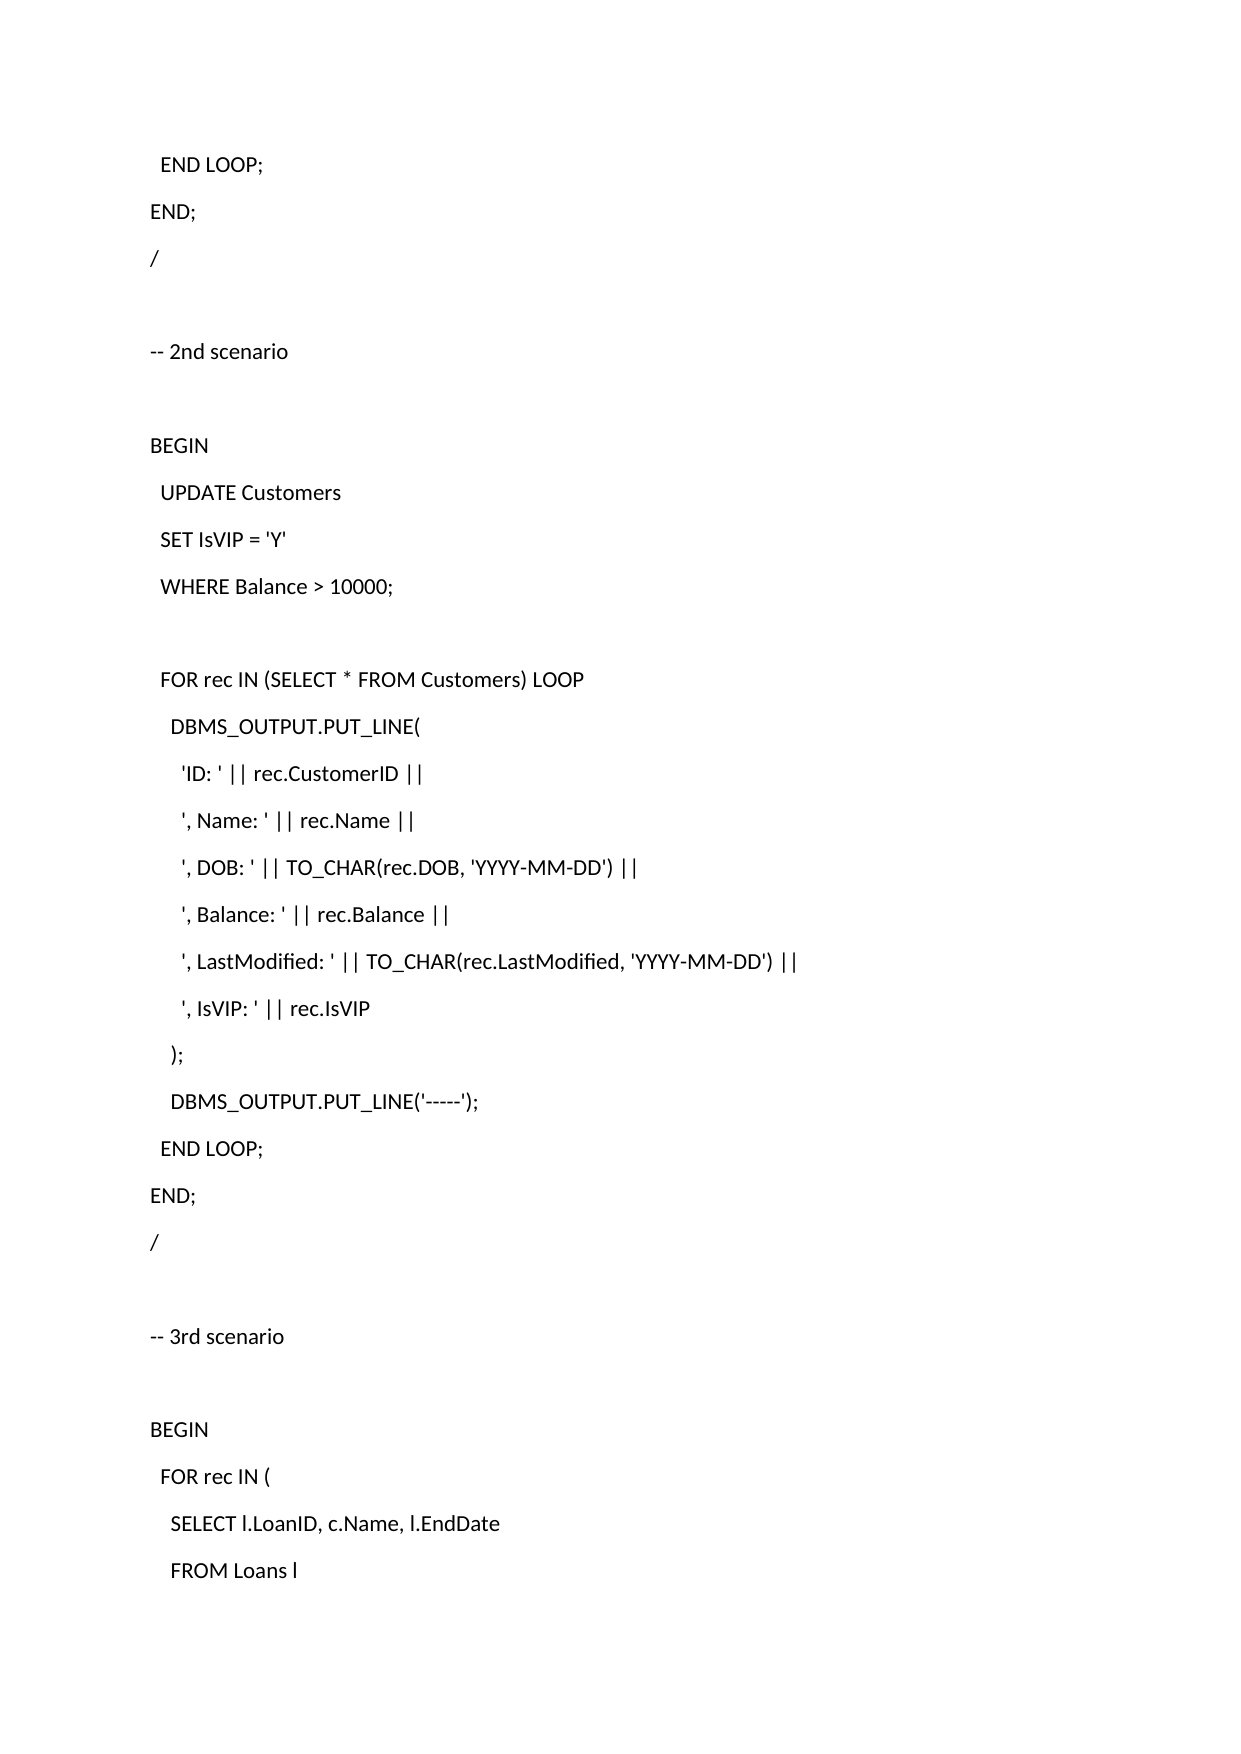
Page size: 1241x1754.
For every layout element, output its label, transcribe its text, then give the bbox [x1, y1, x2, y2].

text ', Balance: ' || rec.Balance || [150, 900, 1090, 928]
text END; [150, 197, 1090, 225]
text END; [150, 1181, 1090, 1209]
text SELECT l.LoanID, c.Name, l.EndDate [150, 1509, 1090, 1537]
text ', DOB: ' || TO_CHAR(rec.DOB, 'YYYY-MM-DD') || [150, 853, 1090, 881]
text ); [150, 1041, 1090, 1069]
text ', IsVIP: ' || rec.IsVIP [150, 994, 1090, 1022]
text UPDATE Customers [150, 478, 1090, 506]
text / [150, 244, 1090, 272]
text ', LastModified: ' || TO_CHAR(rec.LastModified, 'YYYY-MM-DD') || [150, 947, 1090, 975]
text FROM Loans l [150, 1556, 1090, 1584]
text END LOOP; [150, 1134, 1090, 1162]
text DBMS_OUTPUT.PUT_LINE('-----'); [150, 1087, 1090, 1116]
text WHERE Balance > 10000; [150, 572, 1090, 600]
text BEGIN [150, 431, 1090, 459]
text DBMS_OUTPUT.PUT_LINE( [150, 712, 1090, 741]
text ', Name: ' || rec.Name || [150, 806, 1090, 834]
text 'ID: ' || rec.CustomerID || [150, 759, 1090, 787]
text FOR rec IN ( [150, 1462, 1090, 1491]
text END LOOP; [150, 150, 1090, 178]
text SET IsVIP = 'Y' [150, 525, 1090, 553]
text BEGIN [150, 1416, 1090, 1444]
text -- 3rd scenario [150, 1322, 1090, 1350]
text FOR rec IN (SELECT * FROM Customers) LOOP [150, 666, 1090, 694]
text / [150, 1228, 1090, 1256]
text -- 2nd scenario [150, 337, 1090, 366]
